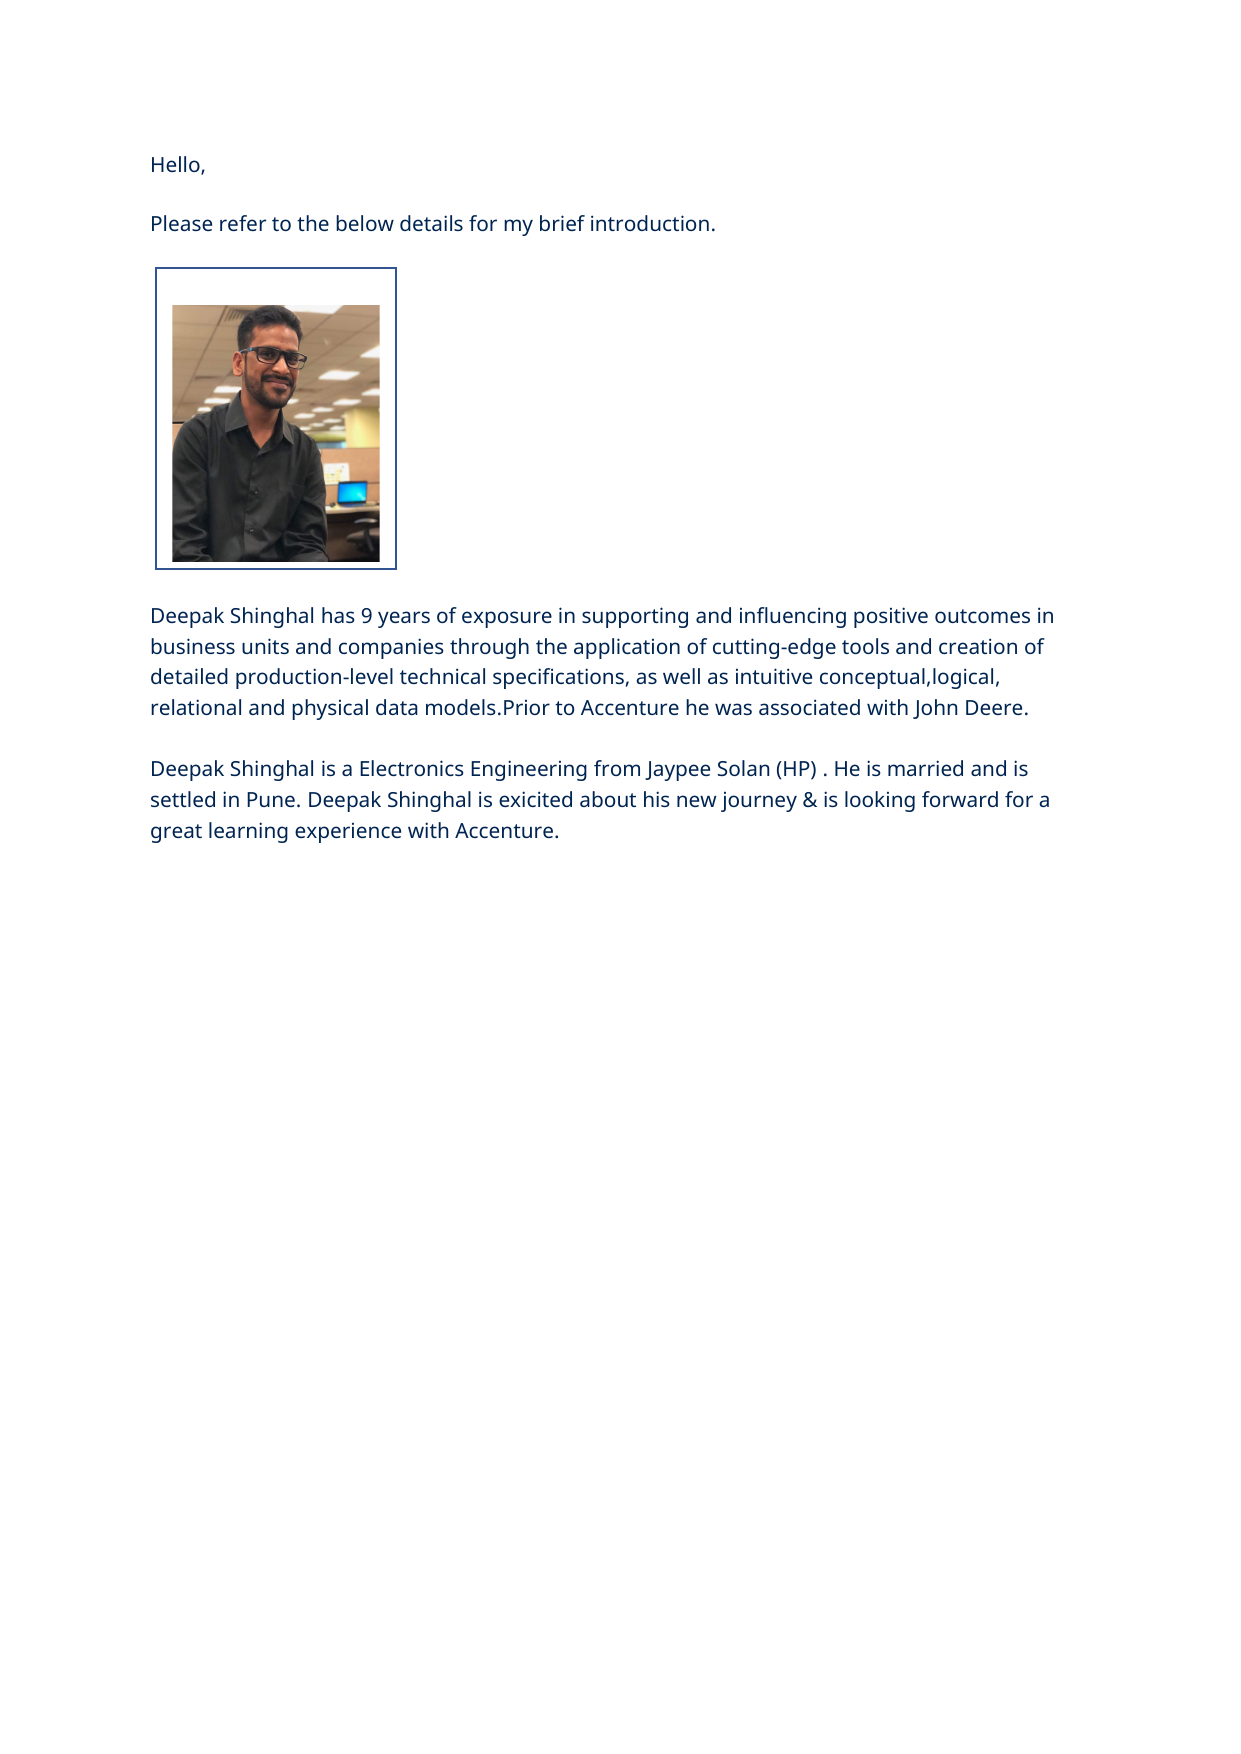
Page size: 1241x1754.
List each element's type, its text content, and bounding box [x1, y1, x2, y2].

picture [172, 305, 380, 562]
text Deepak Shinghal is a Electronics Engineering from Jaypee Solan (HP) . He is married and is settled in Pune. Deepak Shinghal is exicited about his new journey & is looking forward for a great learning experience with Accenture. [150, 724, 1090, 844]
text Please refer to the below details for my brief introduction. [150, 209, 1090, 237]
text Hello, [150, 150, 1090, 178]
text Deepak Shinghal has 9 years of exposure in supporting and influencing positive outcomes in business units and companies through the application of cutting-edge tools and creation of detailed production-level technical specifications, as well as intuitive conceptual,logical, relational and physical data models.Prior to Accenture he was associated with John Deere. [150, 601, 1090, 721]
